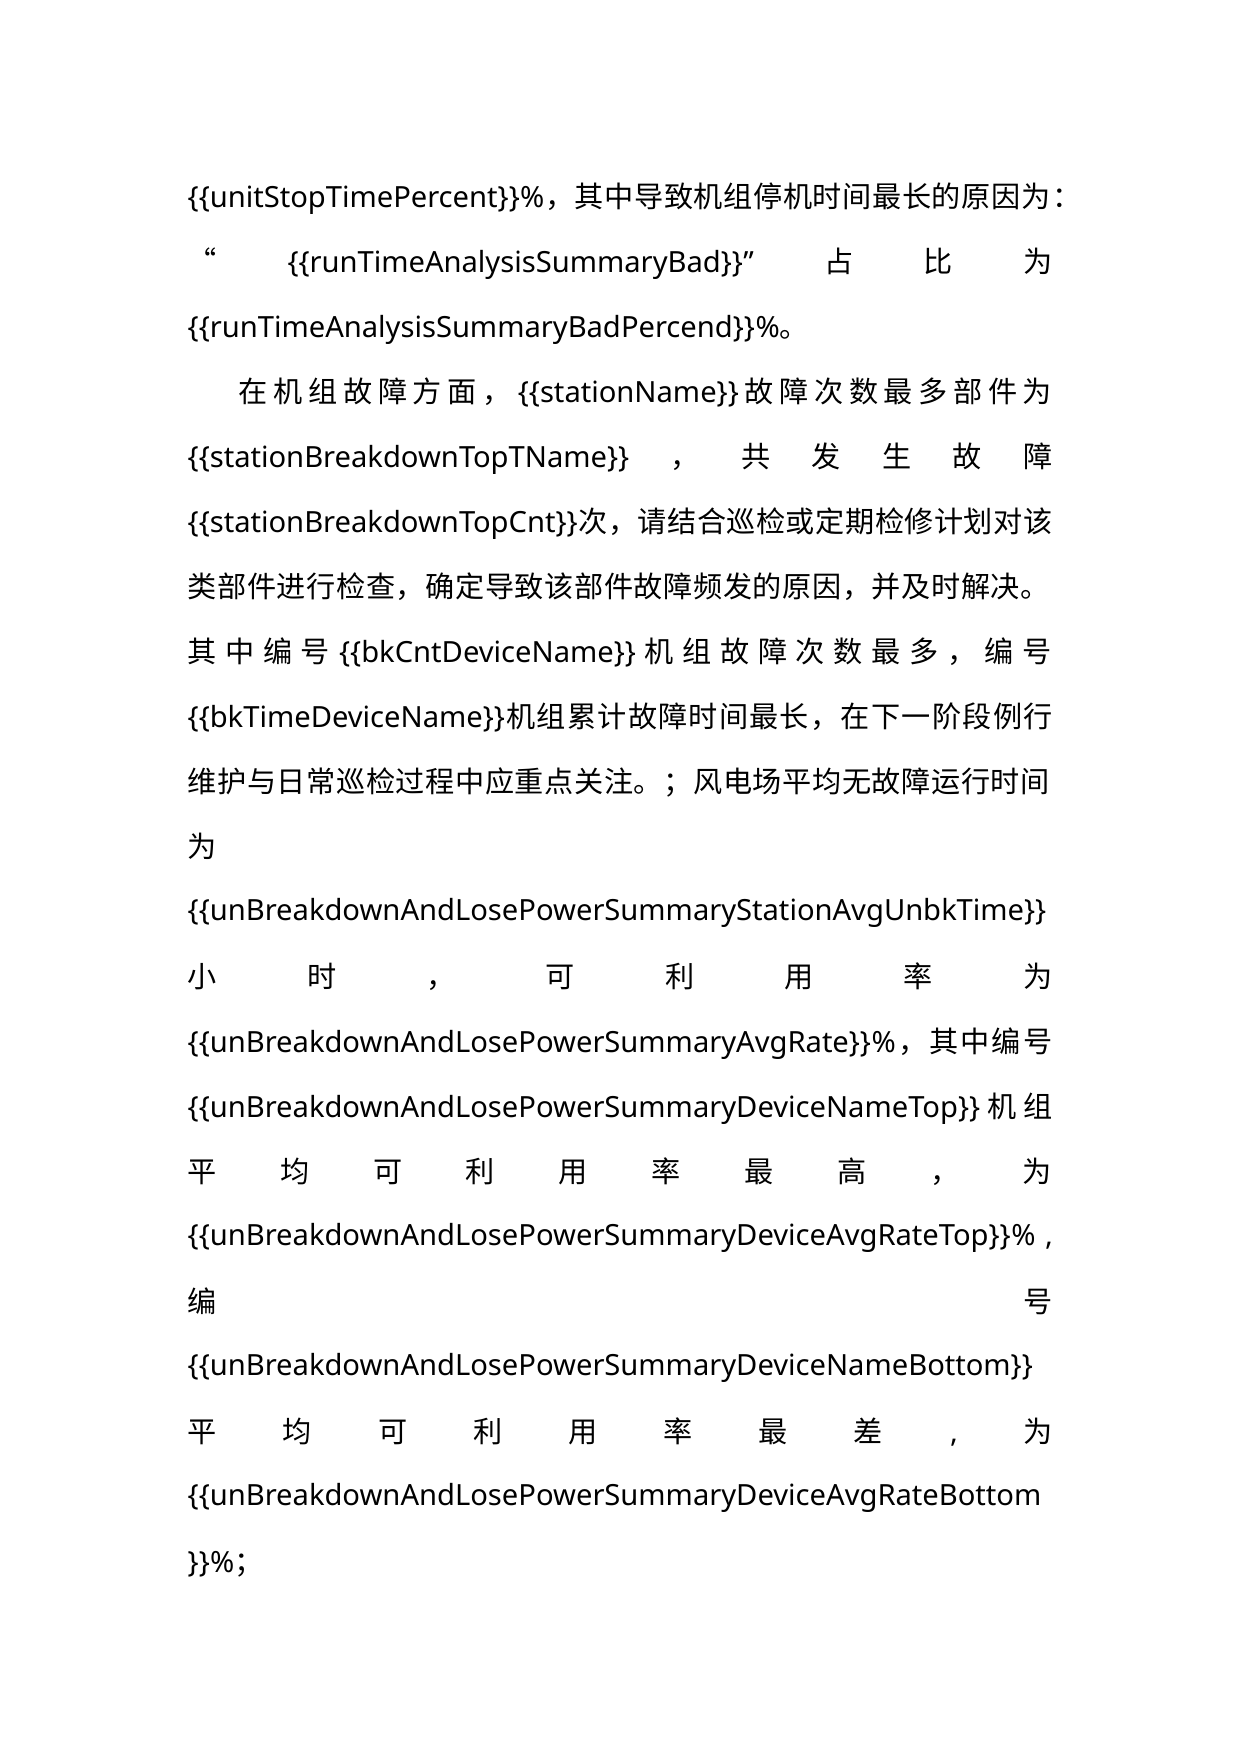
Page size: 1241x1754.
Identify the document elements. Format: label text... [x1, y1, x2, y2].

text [187, 162, 1053, 357]
text 在机组故障方面，{{stationName}}故障次数最多部件为{{stationBreakdownTopTName}}，共发生故障{{stationBreakdownTopCnt}}次，请结合巡检或定期检修计划对该类部件进行检查，确定导致该部件故障频发的原因，并及时解决。其中编号{{bkCntDeviceName}}机组故障次数最多，编号{{bkTimeDeviceName}}机组累计故障时间最长，在下一阶段例行维护与日常巡检过程中应重点关注。；风电场平均无故障运行时间为{{unBreakdownAndLosePowerSummaryStationAvgUnbkTime}}小时，可利用率为{{unBreakdownAndLosePowerSummaryAvgRate}}%，其中编号{{unBreakdownAndLosePowerSummaryDeviceNameTop}}机组平均可利用率最高，为{{unBreakdownAndLosePowerSummaryDeviceAvgRateTop}}% ,编号{{unBreakdownAndLosePowerSummaryDeviceNameBottom}}平均可利用率最差,为{{unBreakdownAndLosePowerSummaryDeviceAvgRateBottom}}%； [187, 357, 1053, 1592]
